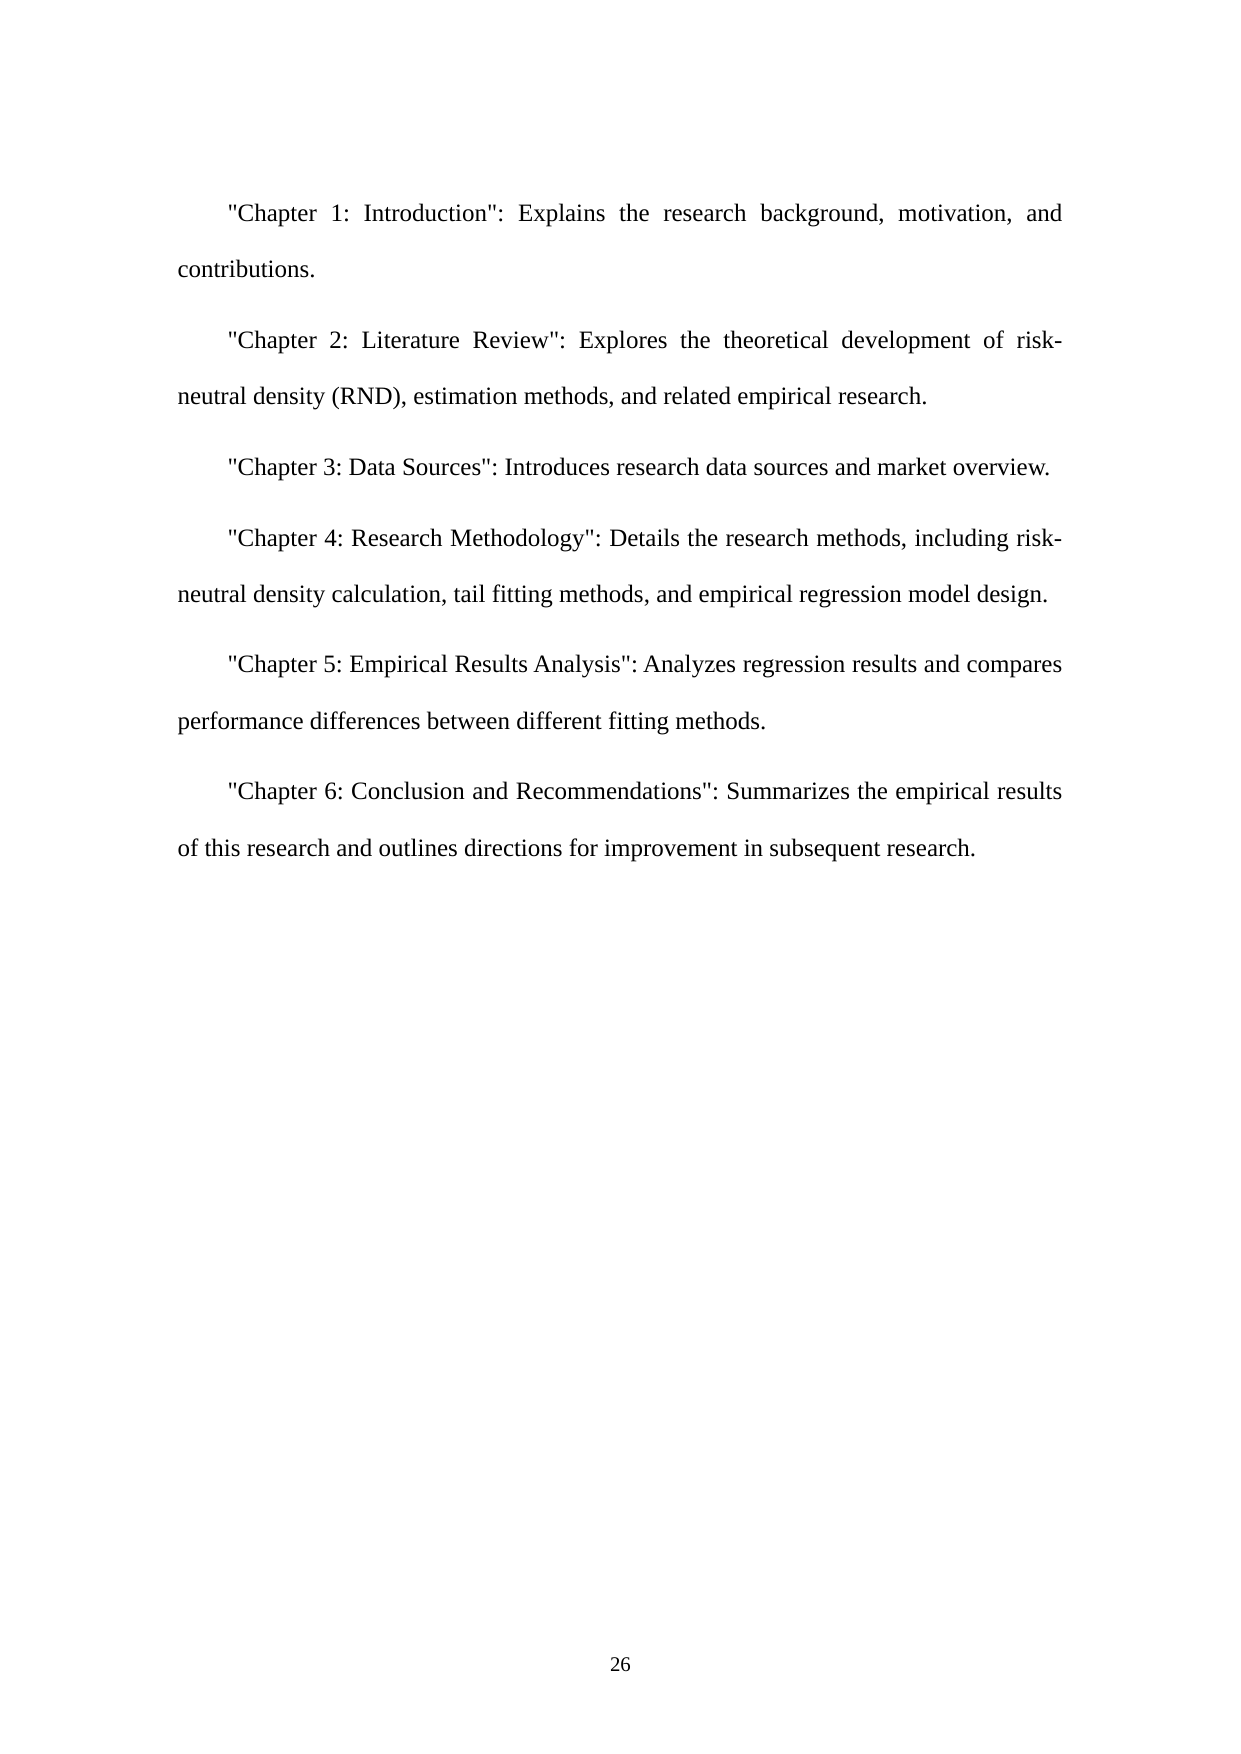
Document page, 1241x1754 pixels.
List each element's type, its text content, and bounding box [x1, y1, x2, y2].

text "Chapter 6: Conclusion and Recommendations": Summarizes the empirical results of this research and outlines directions for improvement in subsequent research. [177, 772, 1063, 866]
text "Chapter 1: Introduction": Explains the research background, motivation, and contributions. [177, 194, 1063, 288]
text "Chapter 5: Empirical Results Analysis": Analyzes regression results and compares performance differences between different fitting methods. [177, 645, 1063, 739]
text "Chapter 3: Data Sources": Introduces research data sources and market overview. [177, 448, 1063, 485]
text "Chapter 4: Research Methodology": Details the research methods, including risk-neutral density calculation, tail fitting methods, and empirical regression model design. [177, 518, 1063, 612]
text "Chapter 2: Literature Review": Explores the theoretical development of risk-neutral density (RND), estimation methods, and related empirical research. [177, 321, 1063, 414]
